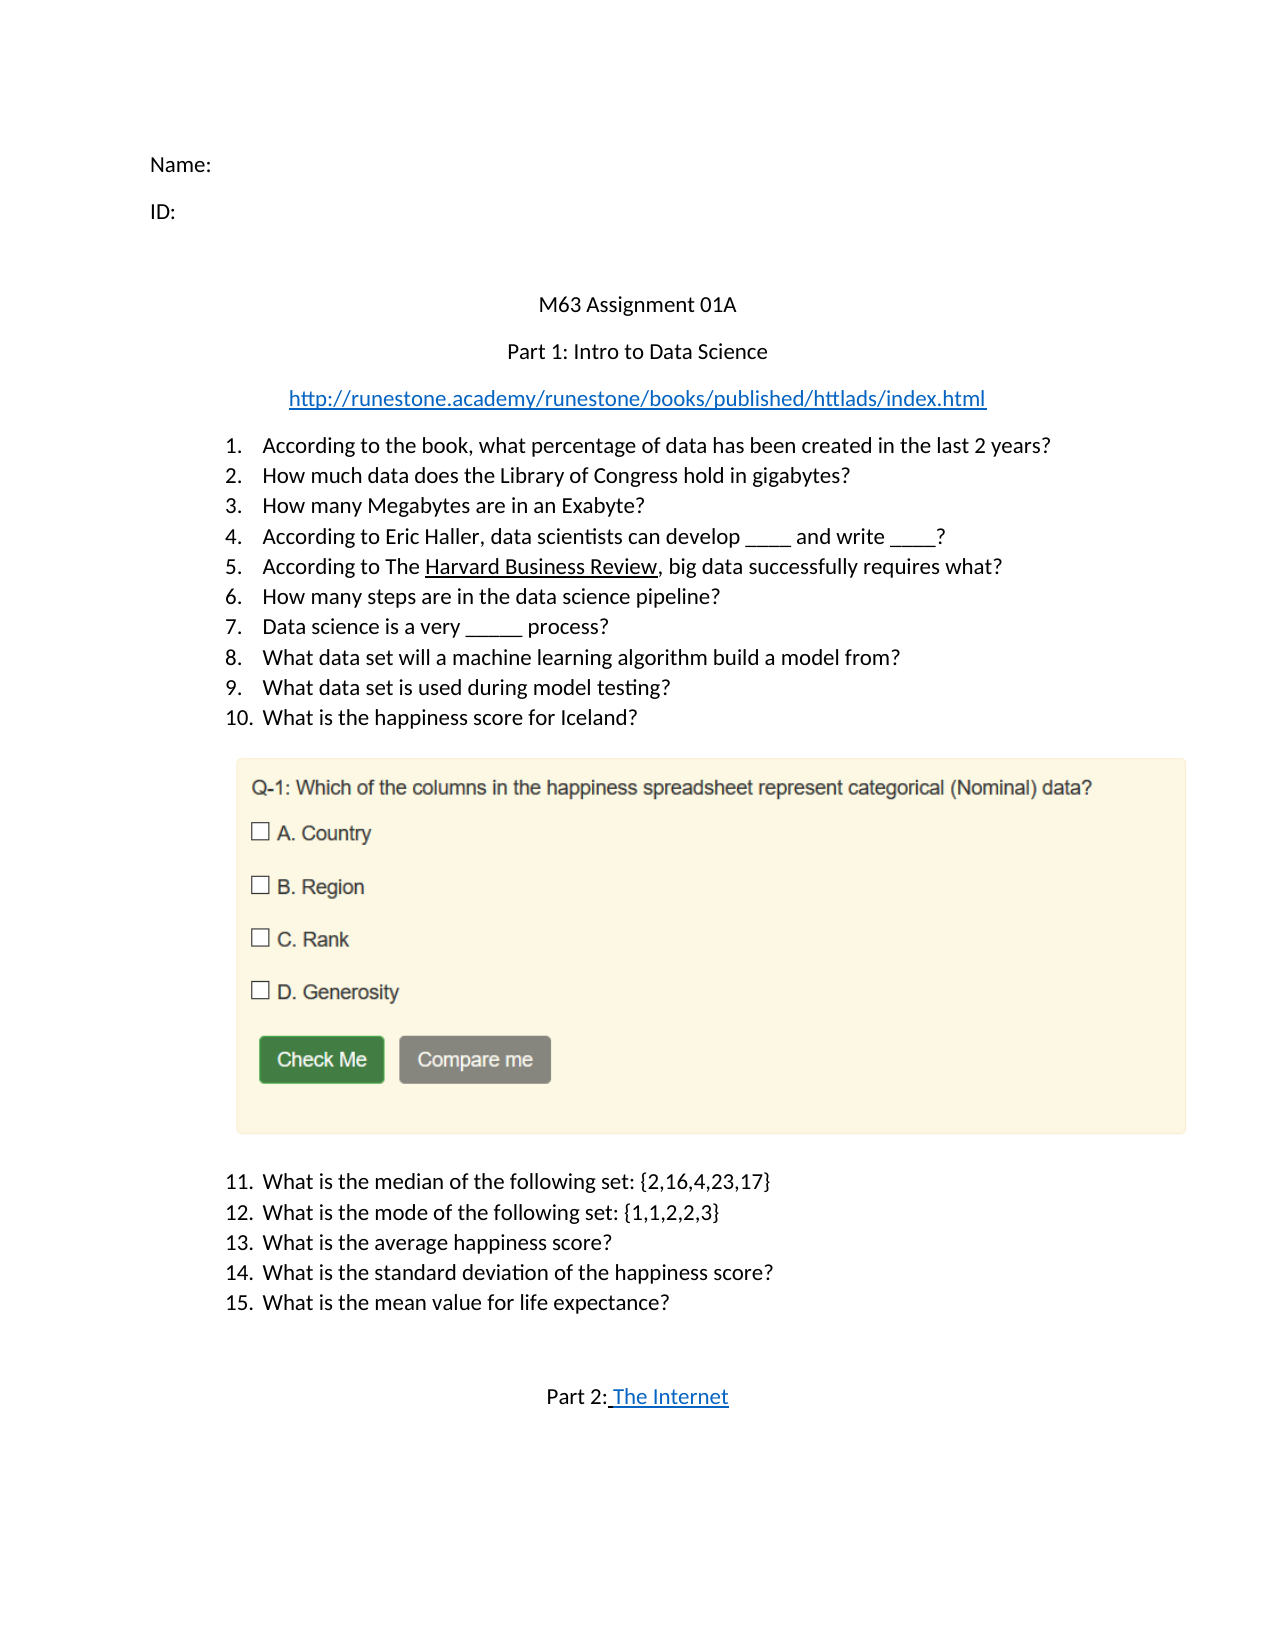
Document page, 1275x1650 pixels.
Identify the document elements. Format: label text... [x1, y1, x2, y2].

list What data set is used during model testing? [225, 673, 1125, 701]
list How many Megabytes are in an Exabyte? [225, 492, 1125, 520]
list What is the standard deviation of the happiness score? [225, 1258, 1125, 1286]
list How much data does the Library of Congress hold in gigabytes? [225, 461, 1125, 489]
list What is the mode of the following set: {1,1,2,2,3} [225, 1198, 1125, 1226]
picture [225, 750, 1200, 1149]
text ID: [150, 197, 1125, 225]
list Data science is a very _____ process? [225, 612, 1125, 641]
list How many steps are in the data science pipeline? [225, 582, 1125, 610]
text Part 1: Intro to Data Science [150, 337, 1125, 366]
list What is the average happiness score? [225, 1228, 1125, 1256]
text Name: [150, 150, 1125, 178]
list What is the mean value for life expectance? [225, 1288, 1125, 1316]
text M63 Assignment 01A [150, 291, 1125, 319]
list According to Eric Haller, data scientists can develop ____ and write ____? [225, 522, 1125, 550]
list What is the median of the following set: {2,16,4,23,17} [225, 1167, 1125, 1196]
list What is the happiness score for Iceland? [225, 703, 1125, 731]
list According to the book, what percentage of data has been created in the last 2 years? [225, 431, 1125, 459]
text http://runestone.academy/runestone/books/published/httlads/index.html [150, 384, 1125, 412]
text Part 2: The Internet [150, 1382, 1125, 1410]
list What data set will a machine learning algorithm build a model from? [225, 643, 1125, 671]
list According to The Harvard Business Review, big data successfully requires what? [225, 552, 1125, 580]
